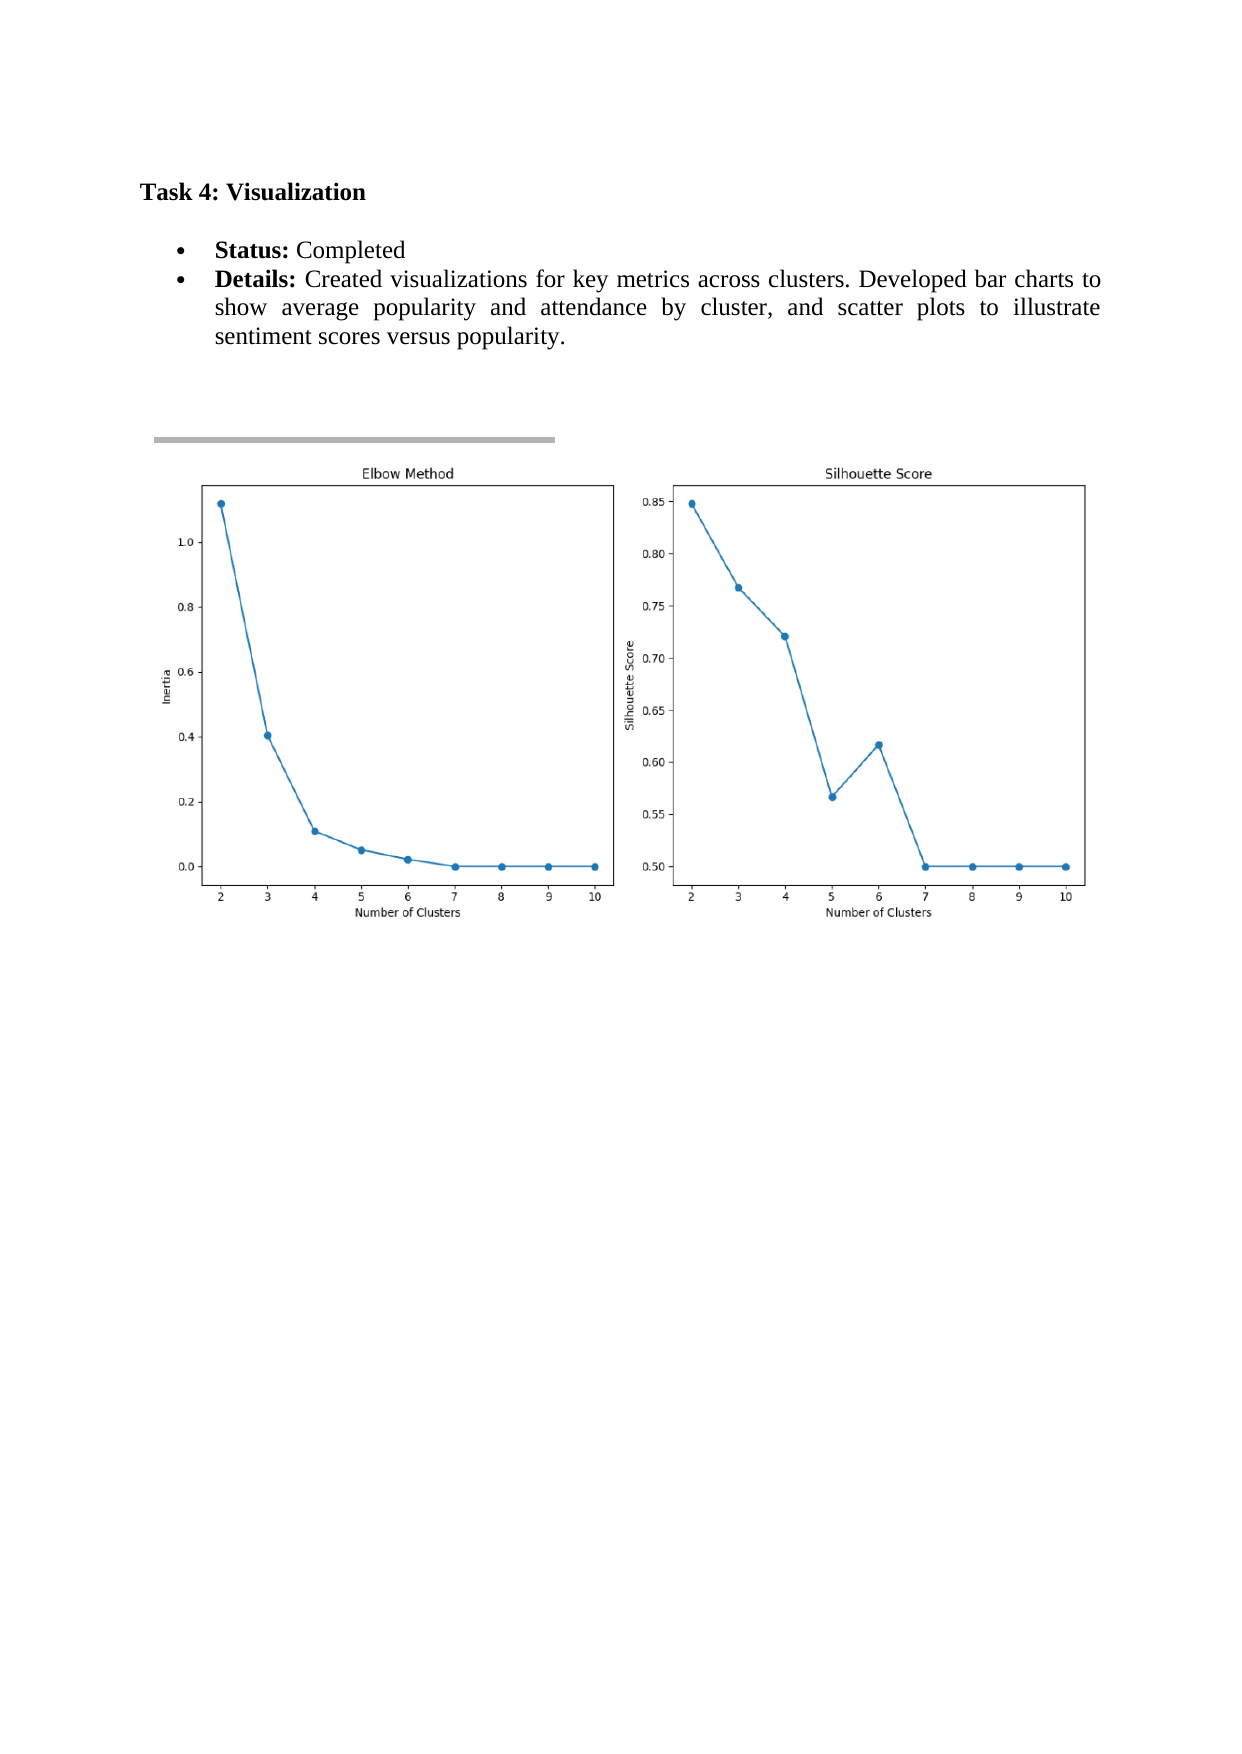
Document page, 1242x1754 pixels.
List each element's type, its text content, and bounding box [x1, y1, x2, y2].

list Status: Completed [177, 235, 1102, 264]
text Task 4: Visualization [139, 177, 1102, 206]
picture [139, 437, 1102, 943]
list Details: Created visualizations for key metrics across clusters. Developed bar charts to show average popularity and attendance by cluster, and scatter plots to illustrate sentiment scores versus popularity. [177, 264, 1102, 350]
